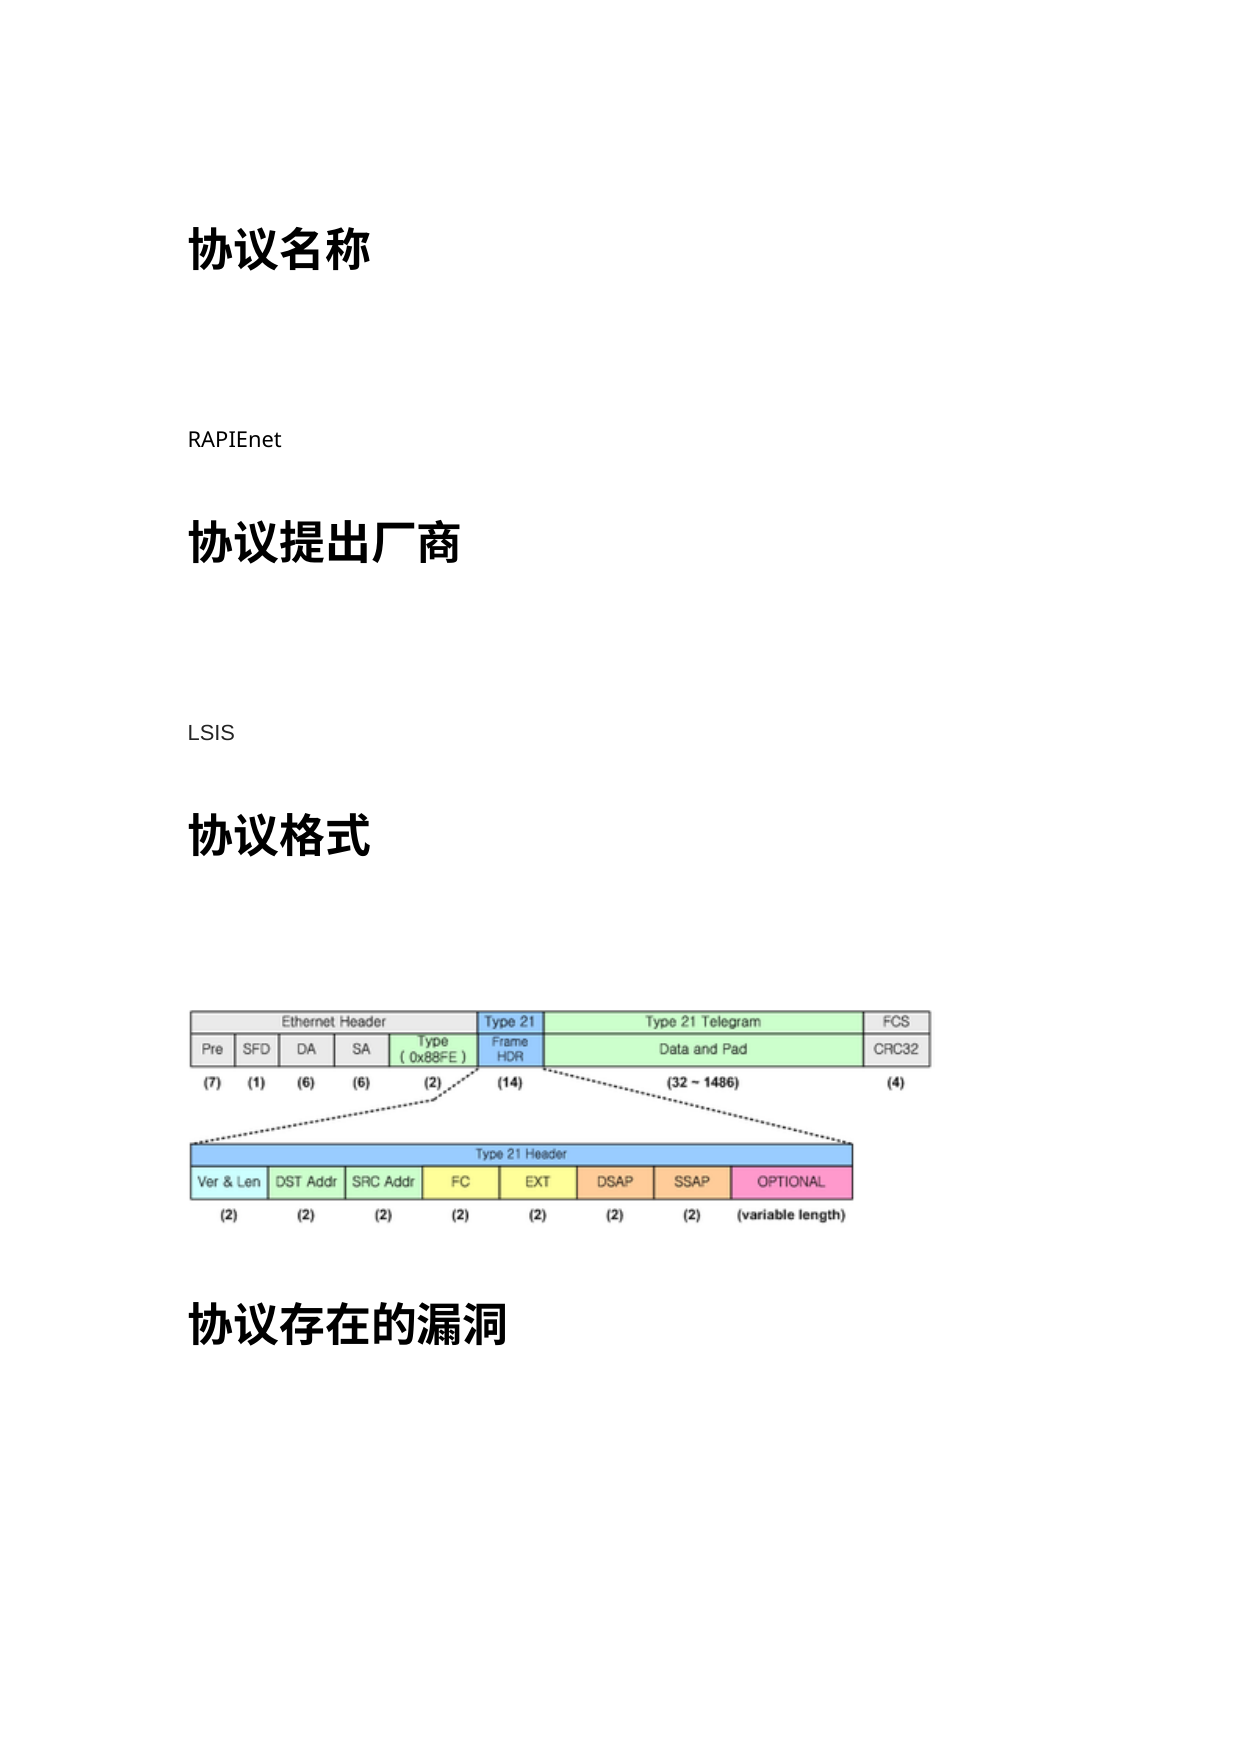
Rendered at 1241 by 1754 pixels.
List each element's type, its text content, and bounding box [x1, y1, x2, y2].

subtitle 协议提出厂商 [187, 491, 1053, 588]
subtitle 协议名称 [187, 197, 1053, 295]
text LSIS [187, 716, 1053, 749]
subtitle 协议存在的漏洞 [187, 1272, 1053, 1370]
subtitle 协议格式 [187, 784, 1053, 882]
picture [187, 1009, 938, 1229]
text RAPIEnet [187, 423, 1053, 455]
